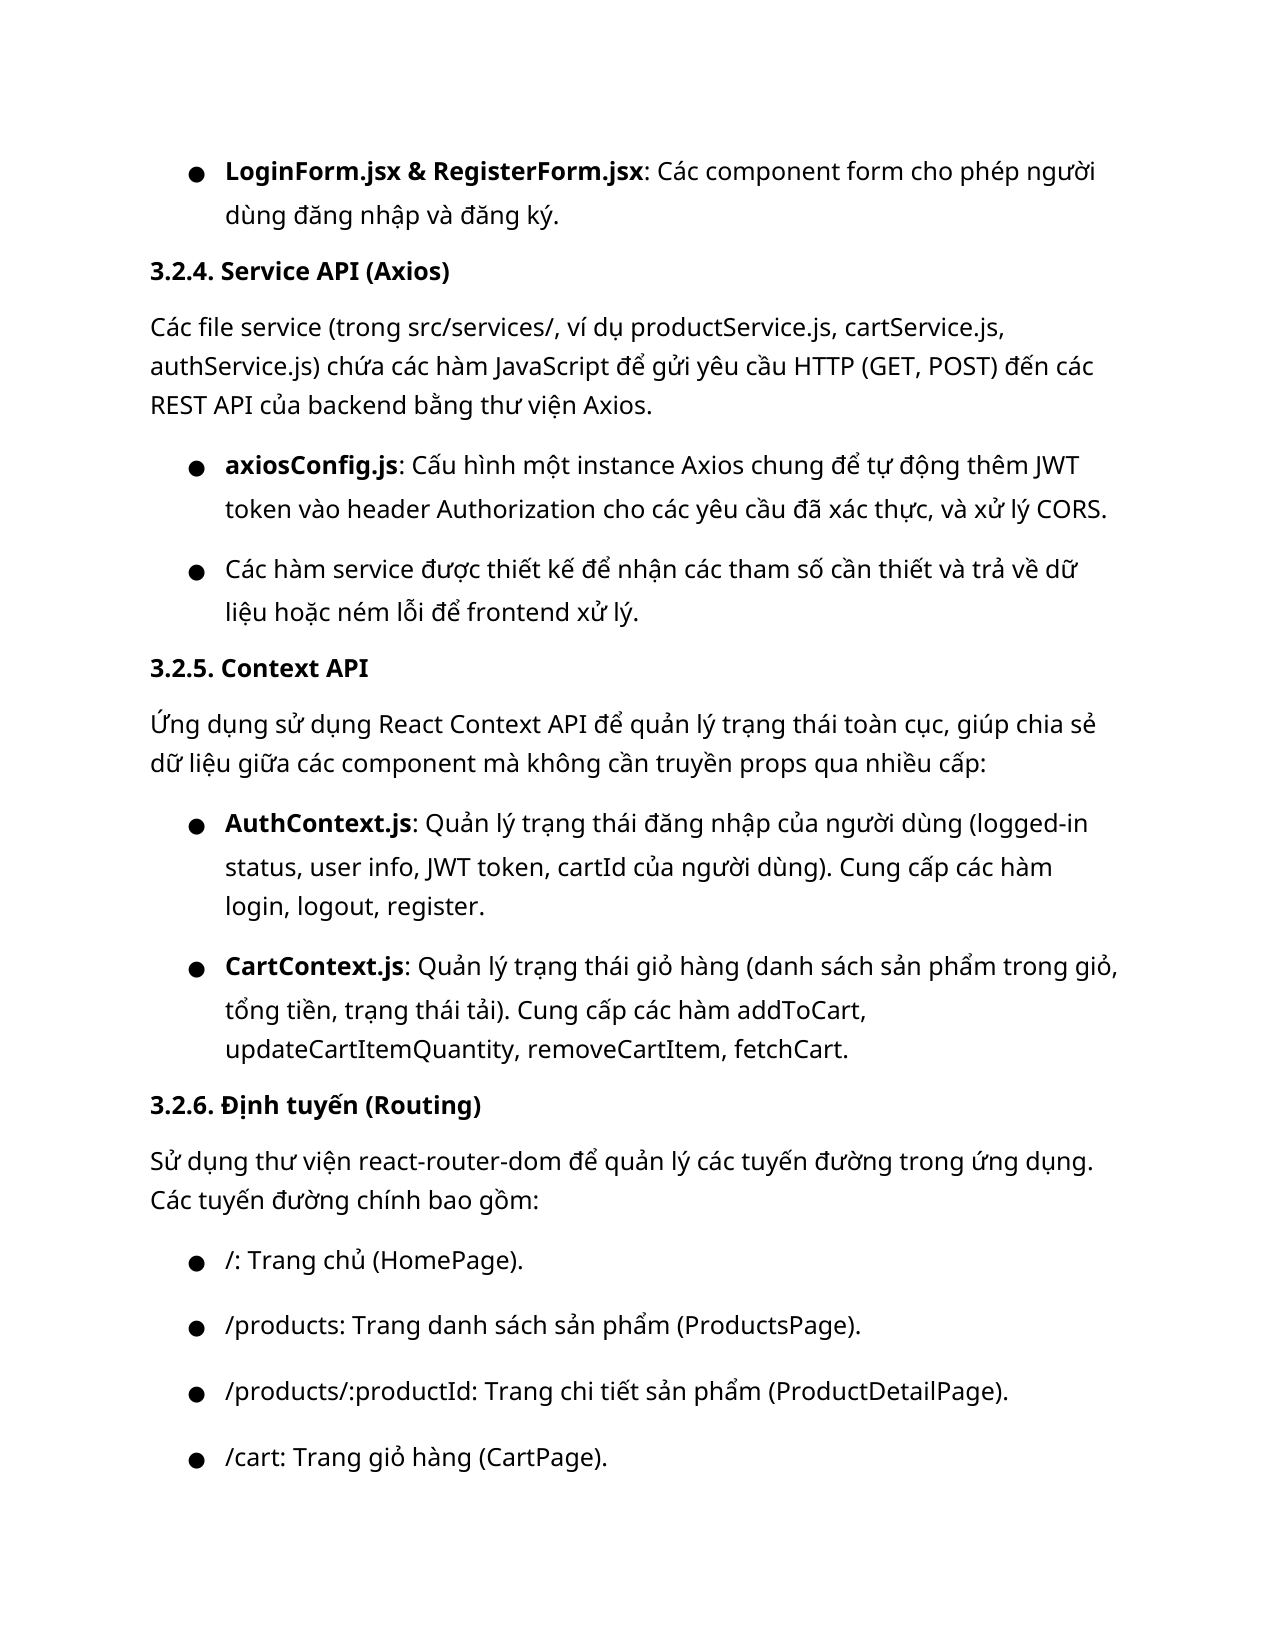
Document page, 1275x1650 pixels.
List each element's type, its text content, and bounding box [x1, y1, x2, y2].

text Ứng dụng sử dụng React Context API để quản lý trạng thái toàn cục, giúp chia sẻ dữ liệu giữa các component mà không cần truyền props qua nhiều cấp: [150, 707, 1125, 780]
list axiosConfig.js: Cấu hình một instance Axios chung để tự động thêm JWT token vào header Authorization cho các yêu cầu đã xác thực, và xử lý CORS. [187, 444, 1125, 526]
text 3.2.6. Định tuyến (Routing) [150, 1087, 1125, 1121]
text Các file service (trong src/services/, ví dụ productService.js, cartService.js, authService.js) chứa các hàm JavaScript để gửi yêu cầu HTTP (GET, POST) đến các REST API của backend bằng thư viện Axios. [150, 309, 1125, 422]
list CartContext.js: Quản lý trạng thái giỏ hàng (danh sách sản phẩm trong giỏ, tổng tiền, trạng thái tải). Cung cấp các hàm addToCart, updateCartItemQuantity, removeCartItem, fetchCart. [187, 944, 1125, 1066]
text 3.2.4. Service API (Axios) [150, 254, 1125, 288]
list LoginForm.jsx & RegisterForm.jsx: Các component form cho phép người dùng đăng nhập và đăng ký. [187, 150, 1125, 232]
text 3.2.5. Context API [150, 651, 1125, 685]
list /cart: Trang giỏ hàng (CartPage). [187, 1435, 1125, 1478]
list Các hàm service được thiết kế để nhận các tham số cần thiết và trả về dữ liệu hoặc ném lỗi để frontend xử lý. [187, 547, 1125, 629]
text Sử dụng thư viện react-router-dom để quản lý các tuyến đường trong ứng dụng. Các tuyến đường chính bao gồm: [150, 1143, 1125, 1216]
list AuthContext.js: Quản lý trạng thái đăng nhập của người dùng (logged-in status, user info, JWT token, cartId của người dùng). Cung cấp các hàm login, logout, register. [187, 802, 1125, 923]
list /: Trang chủ (HomePage). [187, 1238, 1125, 1281]
list /products/:productId: Trang chi tiết sản phẩm (ProductDetailPage). [187, 1370, 1125, 1412]
list /products: Trang danh sách sản phẩm (ProductsPage). [187, 1304, 1125, 1347]
